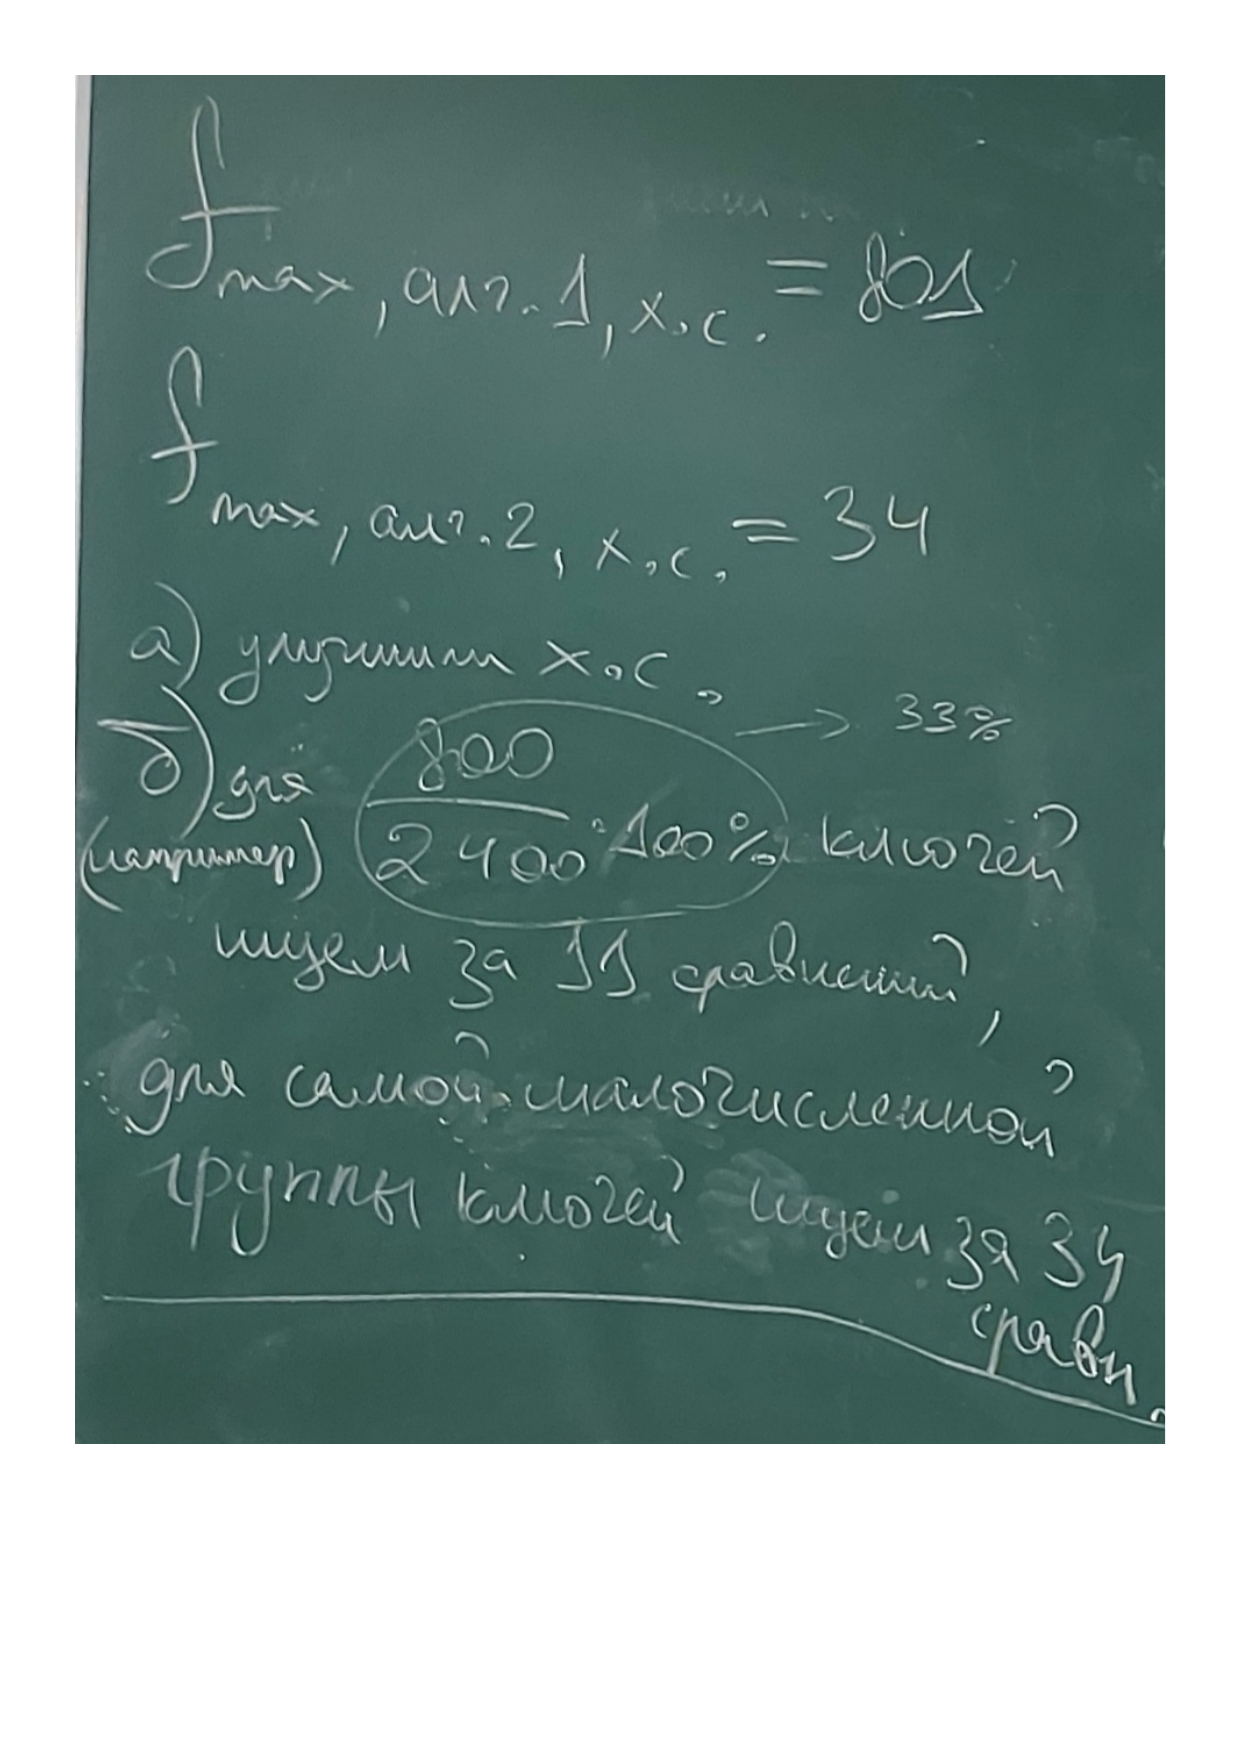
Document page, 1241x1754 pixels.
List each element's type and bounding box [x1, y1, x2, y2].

picture [75, 75, 1166, 1444]
